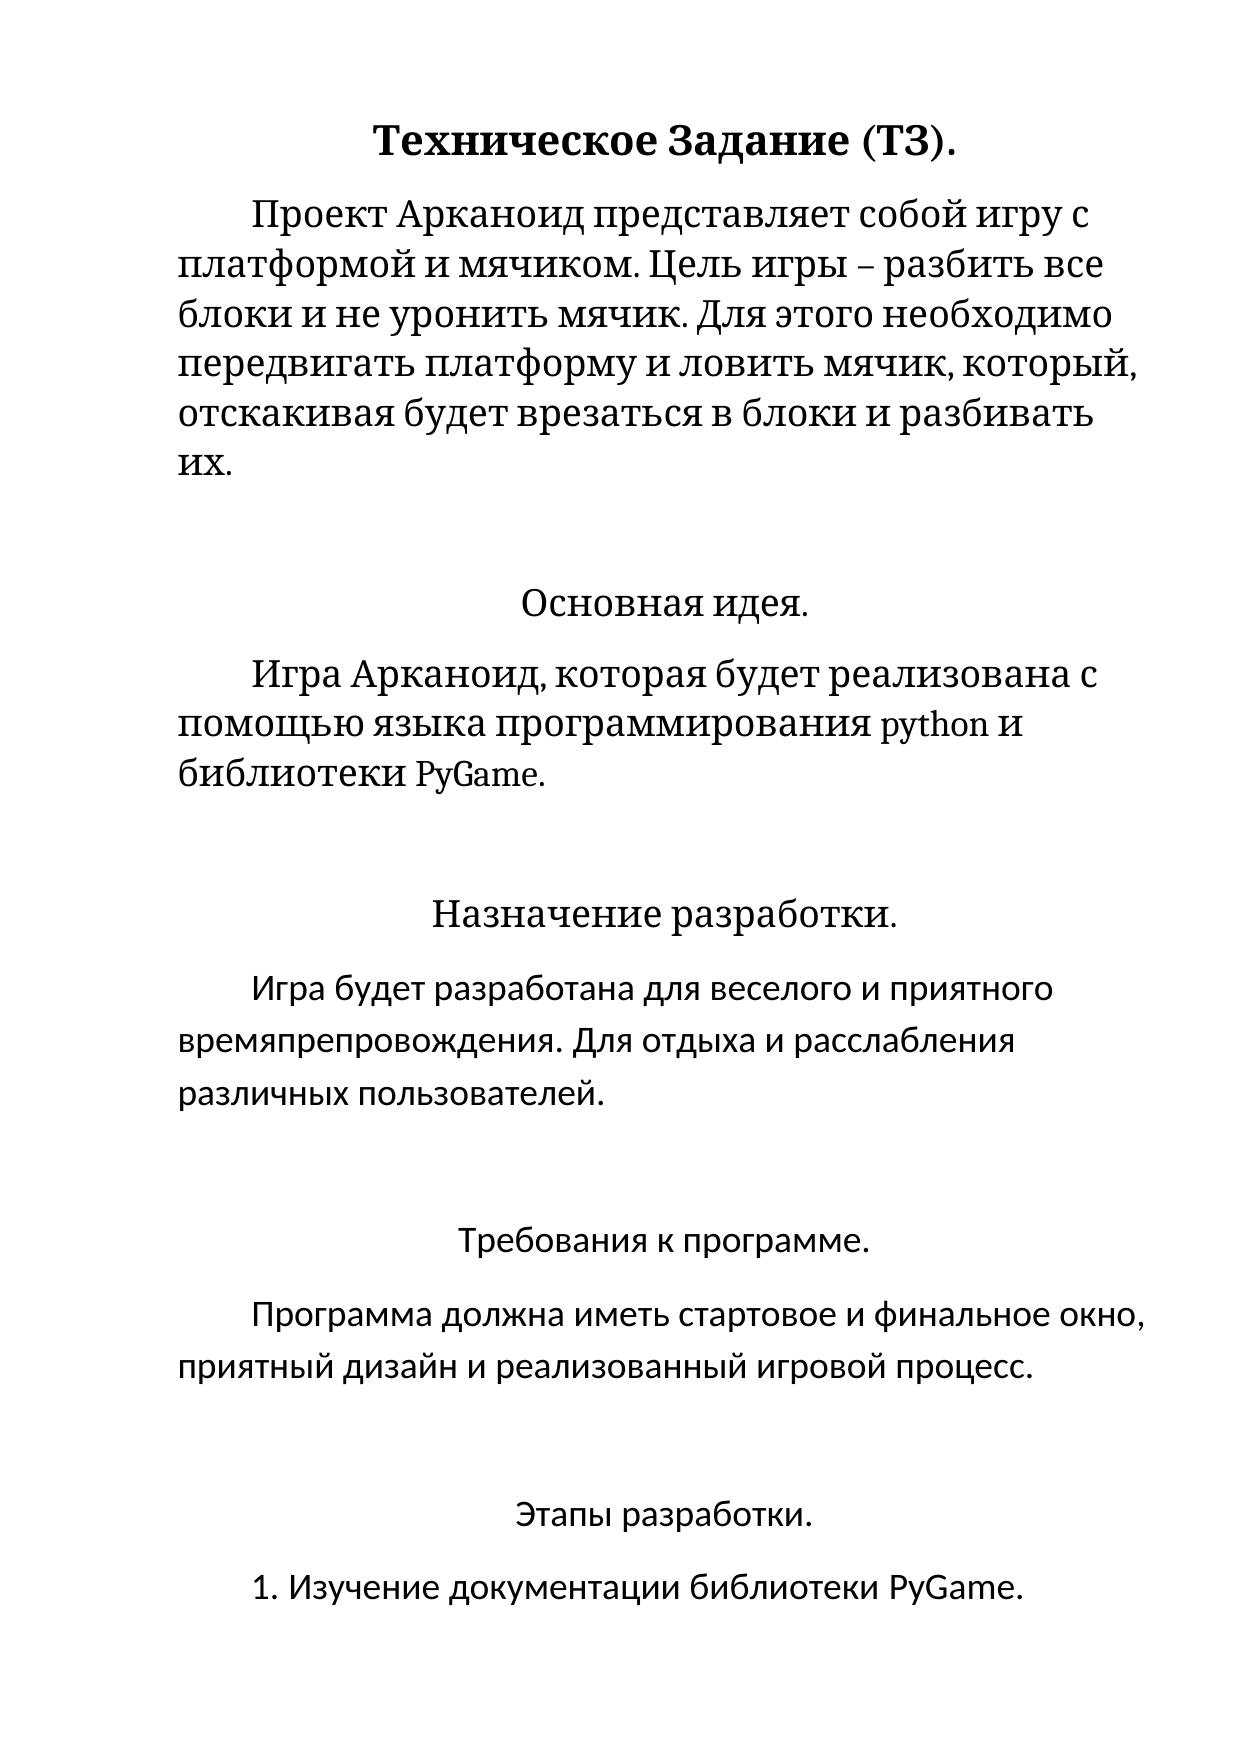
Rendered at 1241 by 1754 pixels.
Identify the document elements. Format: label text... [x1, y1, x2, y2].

text Требования к программе. [177, 1216, 1152, 1262]
text Игра Арканоид, которая будет реализована с помощью языка программирования python и библиотеки PyGame. [177, 653, 1152, 796]
list Изучение документации библиотеки PyGame. [251, 1563, 1152, 1609]
text Игра будет разработана для веселого и приятного времяпрепровождения. Для отдыха и расслабления различных пользователей. [177, 964, 1152, 1115]
text Назначение разработки. [177, 893, 1152, 936]
text Проект Арканоид представляет собой игру с платформой и мячиком. Цель игры – разбить все блоки и не уронить мячик. Для этого необходимо передвигать платформу и ловить мячик, который, отскакивая будет врезаться в блоки и разбивать их. [177, 194, 1152, 485]
text Этапы разработки. [177, 1489, 1152, 1535]
text Техническое Задание (ТЗ). [177, 118, 1152, 166]
text Основная идея. [177, 583, 1152, 626]
text Программа должна иметь стартовое и финальное окно, приятный дизайн и реализованный игровой процесс. [177, 1290, 1152, 1388]
